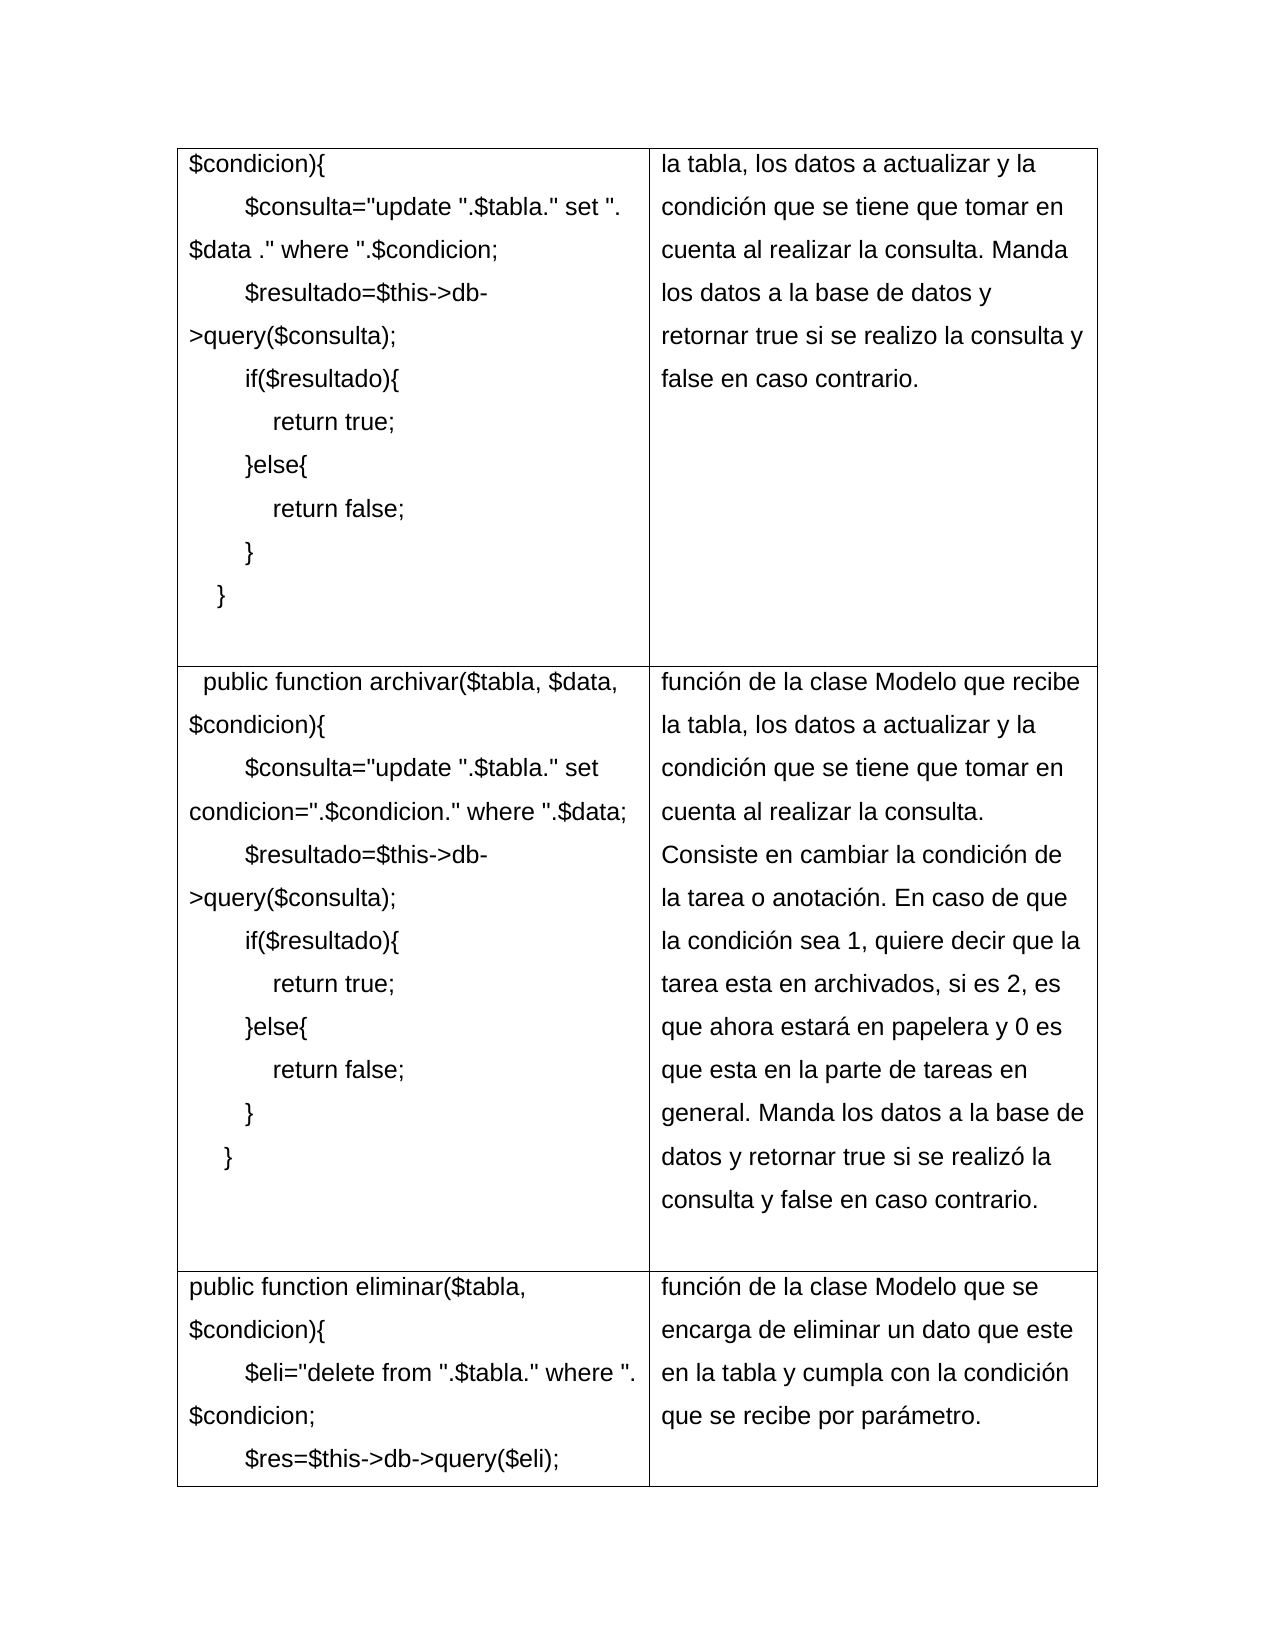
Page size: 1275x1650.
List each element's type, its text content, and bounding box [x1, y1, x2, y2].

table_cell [178, 1272, 649, 1486]
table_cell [178, 149, 649, 666]
table_cell public function archivar($tabla, $data,$condicion){ $consulta="update ".$tabla." set condicion=".$condicion." where ".$data; $resultado=$this->db->query($consulta); if($resultado){ return true; }else{ return false; } } [178, 667, 649, 1271]
table_cell función de la clase Modelo que recibe la tabla, los datos a actualizar y la condición que se tiene que tomar en cuenta al realizar la consulta. Consiste en cambiar la condición de la tarea o anotación. En caso de que la condición sea 1, quiere decir que la tarea esta en archivados, si es 2, es que ahora estará en papelera y 0 es que esta en la parte de tareas en general. Manda los datos a la base de datos y retornar true si se realizó la consulta y false en caso contrario. [650, 667, 1097, 1271]
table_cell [650, 1272, 1097, 1486]
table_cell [650, 149, 1097, 666]
